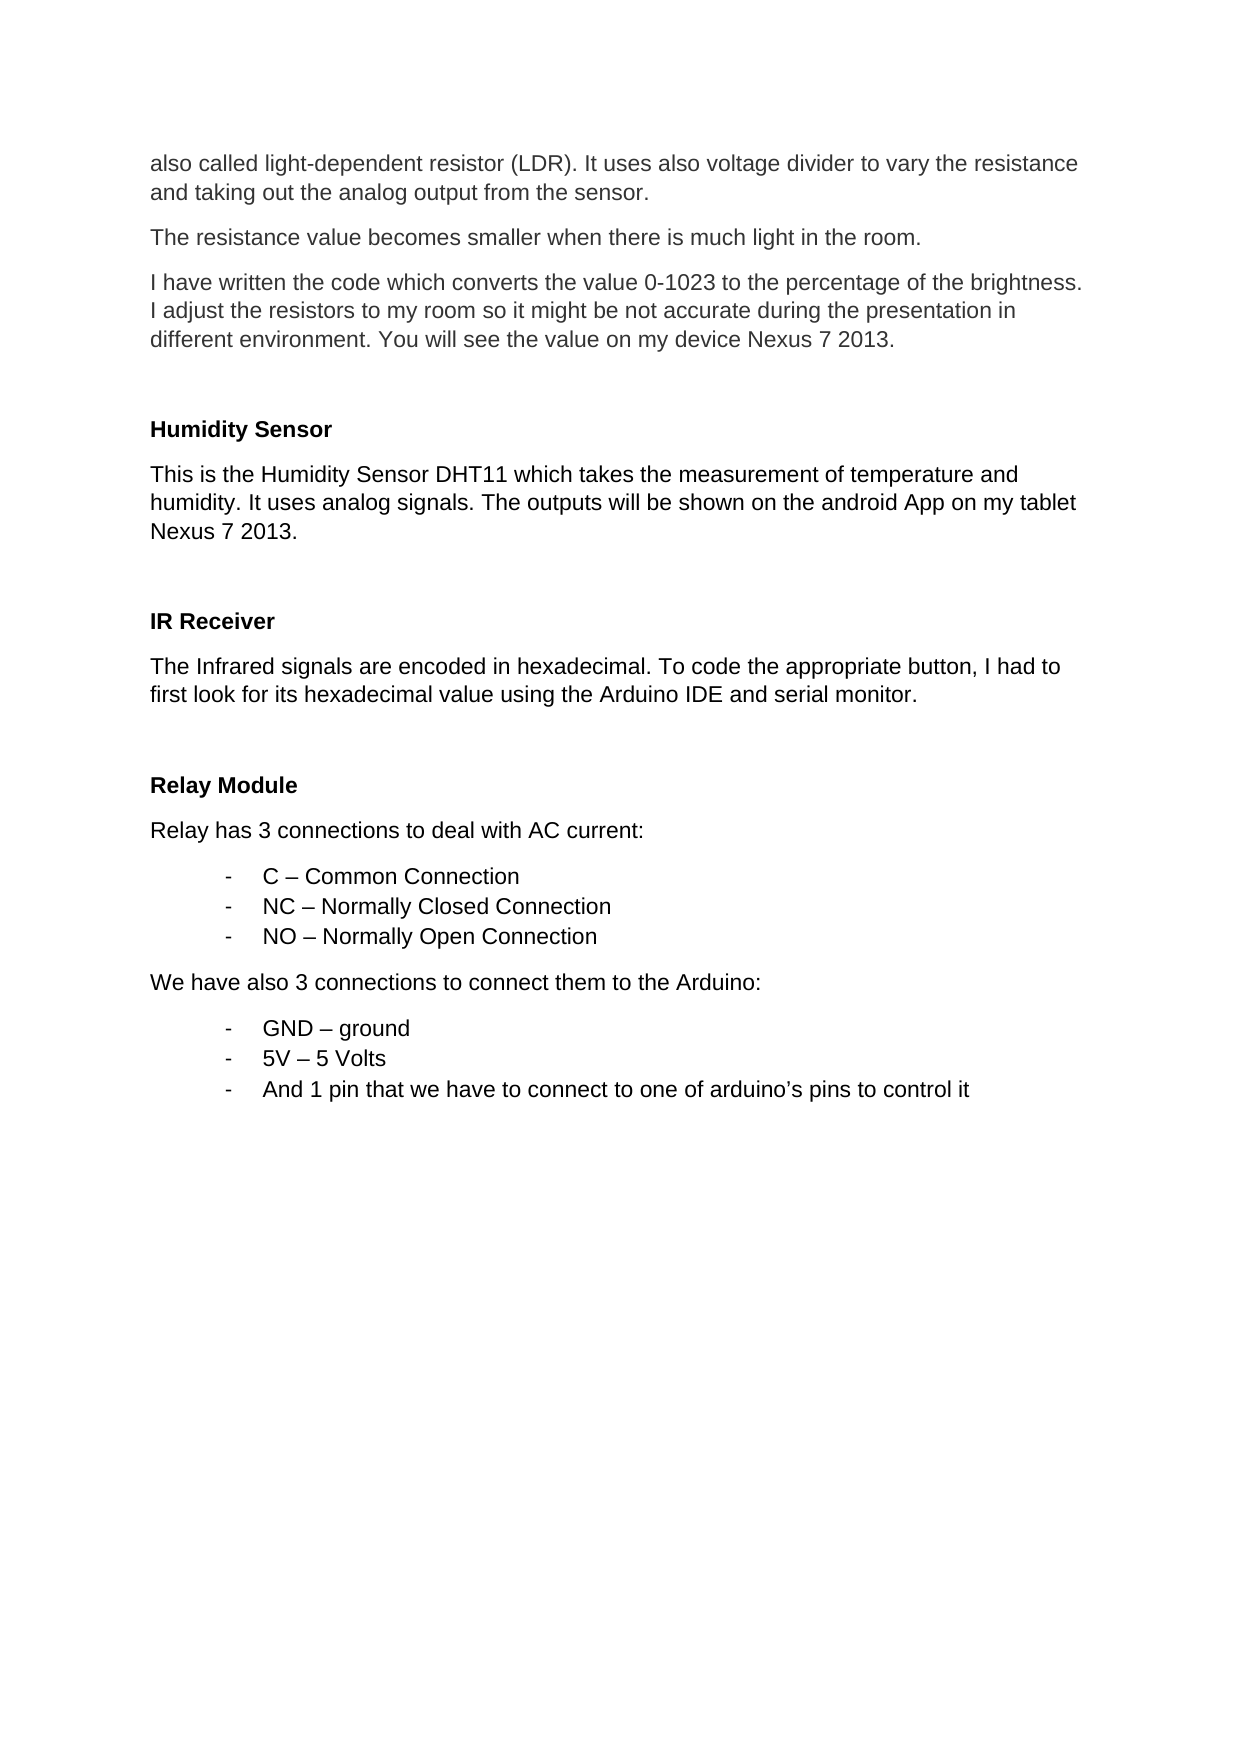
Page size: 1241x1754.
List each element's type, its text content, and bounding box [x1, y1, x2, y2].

text This is the Humidity Sensor DHT11 which takes the measurement of temperature and humidity. It uses analog signals. The outputs will be shown on the android App on my tablet Nexus 7 2013. [150, 461, 1090, 544]
list NC – Normally Closed Connection [225, 892, 1090, 920]
list 5V – 5 Volts [225, 1044, 1090, 1072]
list C – Common Connection [225, 862, 1090, 890]
text Humidity Sensor [150, 416, 1090, 442]
text I have written the code which converts the value 0-1023 to the percentage of the brightness. I adjust the resistors to my room so it might be not accurate during the presentation in different environment. You will see the value on my device Nexus 7 2013. [150, 269, 1090, 352]
text We have also 3 connections to connect them to the Arduino: [150, 969, 1090, 996]
text Relay has 3 connections to deal with AC current: [150, 817, 1090, 843]
list NO – Normally Open Connection [225, 922, 1090, 950]
list GND – ground [225, 1014, 1090, 1042]
list And 1 pin that we have to connect to one of arduino’s pins to control it [225, 1075, 1090, 1103]
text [150, 150, 1090, 205]
text The resistance value becomes smaller when there is much light in the room. [150, 223, 1090, 250]
text The Infrared signals are encoded in hexadecimal. To code the appropriate button, I had to first look for its hexadecimal value using the Arduino IDE and serial monitor. [150, 653, 1090, 708]
text Relay Module [150, 772, 1090, 798]
text IR Receiver [150, 608, 1090, 634]
